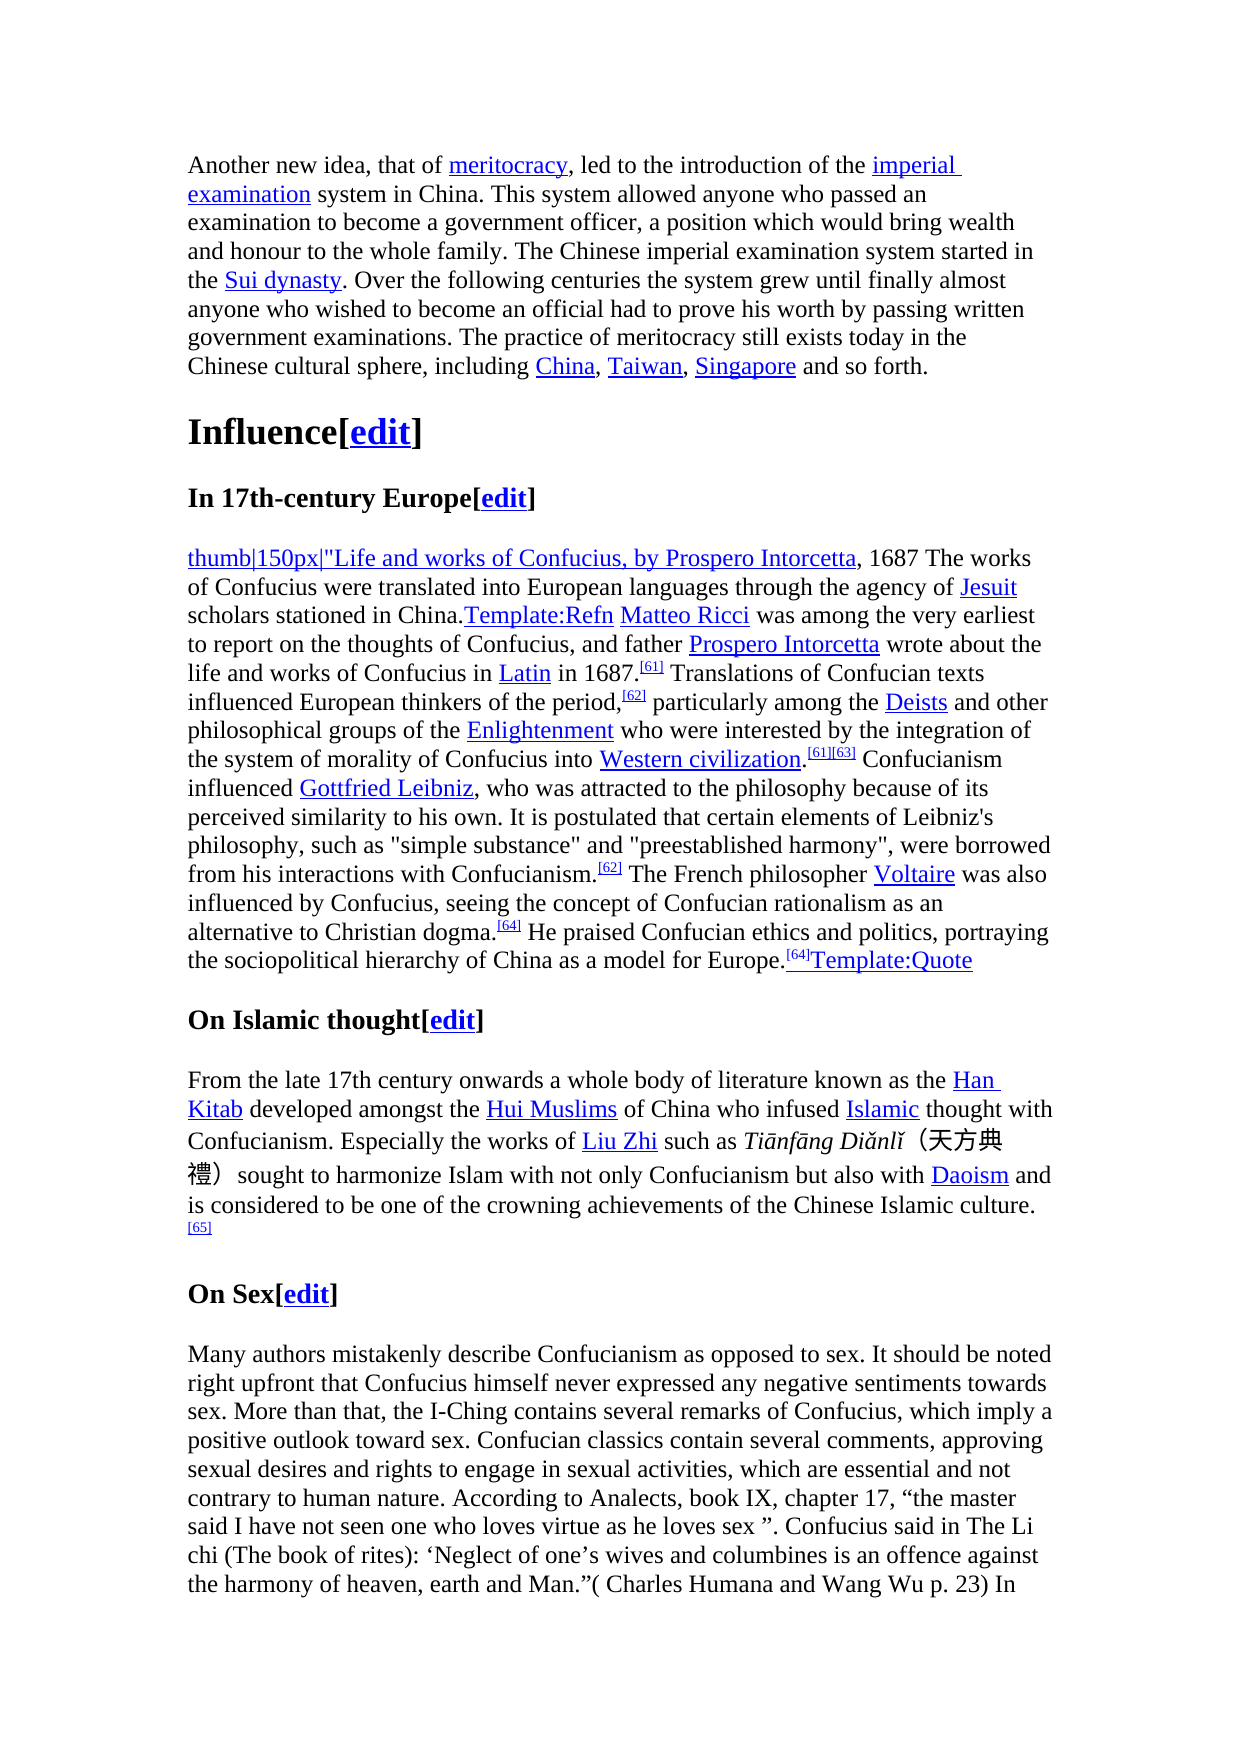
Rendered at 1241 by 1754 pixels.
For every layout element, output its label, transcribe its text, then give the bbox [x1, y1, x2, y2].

text thumb|150px|"Life and works of Confucius, by Prospero Intorcetta, 1687 The works of Confucius were translated into European languages through the agency of Jesuit scholars stationed in China.Template:Refn Matteo Ricci was among the very earliest to report on the thoughts of Confucius, and father Prospero Intorcetta wrote about the life and works of Confucius in Latin in 1687.[61] Translations of Confucian texts influenced European thinkers of the period,[62] particularly among the Deists and other philosophical groups of the Enlightenment who were interested by the integration of the system of morality of Confucius into Western civilization.[61][63] Confucianism influenced Gottfried Leibniz, who was attracted to the philosophy because of its perceived similarity to his own. It is postulated that certain elements of Leibniz's philosophy, such as "simple substance" and "preestablished harmony", were borrowed from his interactions with Confucianism.[62] The French philosopher Voltaire was also influenced by Confucius, seeing the concept of Confucian rationalism as an alternative to Christian dogma.[64] He praised Confucian ethics and politics, portraying the sociopolitical hierarchy of China as a model for Europe.[64]Template:Quote [187, 543, 1053, 974]
subtitle On Islamic thought[edit] [187, 1003, 1053, 1036]
text From the late 17th century onwards a whole body of literature known as the Han Kitab developed amongst the Hui Muslims of China who infused Islamic thought with Confucianism. Especially the works of Liu Zhi such as Tiānfāng Diǎnlǐ（天方典禮）sought to harmonize Islam with not only Confucianism but also with Daoism and is considered to be one of the crowning achievements of the Chinese Islamic culture.[65] [187, 1065, 1053, 1248]
subtitle In 17th-century Europe[edit] [187, 481, 1053, 514]
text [187, 1339, 1053, 1598]
subtitle Influence[edit] [187, 409, 1053, 452]
subtitle On Sex[edit] [187, 1277, 1053, 1310]
text Another new idea, that of meritocracy, led to the introduction of the imperial examination system in China. This system allowed anyone who passed an examination to become a government officer, a position which would bring wealth and honour to the whole family. The Chinese imperial examination system started in the Sui dynasty. Over the following centuries the system grew until finally almost anyone who wished to become an official had to prove his worth by passing written government examinations. The practice of meritocracy still exists today in the Chinese cultural sphere, including China, Taiwan, Singapore and so forth. [187, 150, 1053, 380]
